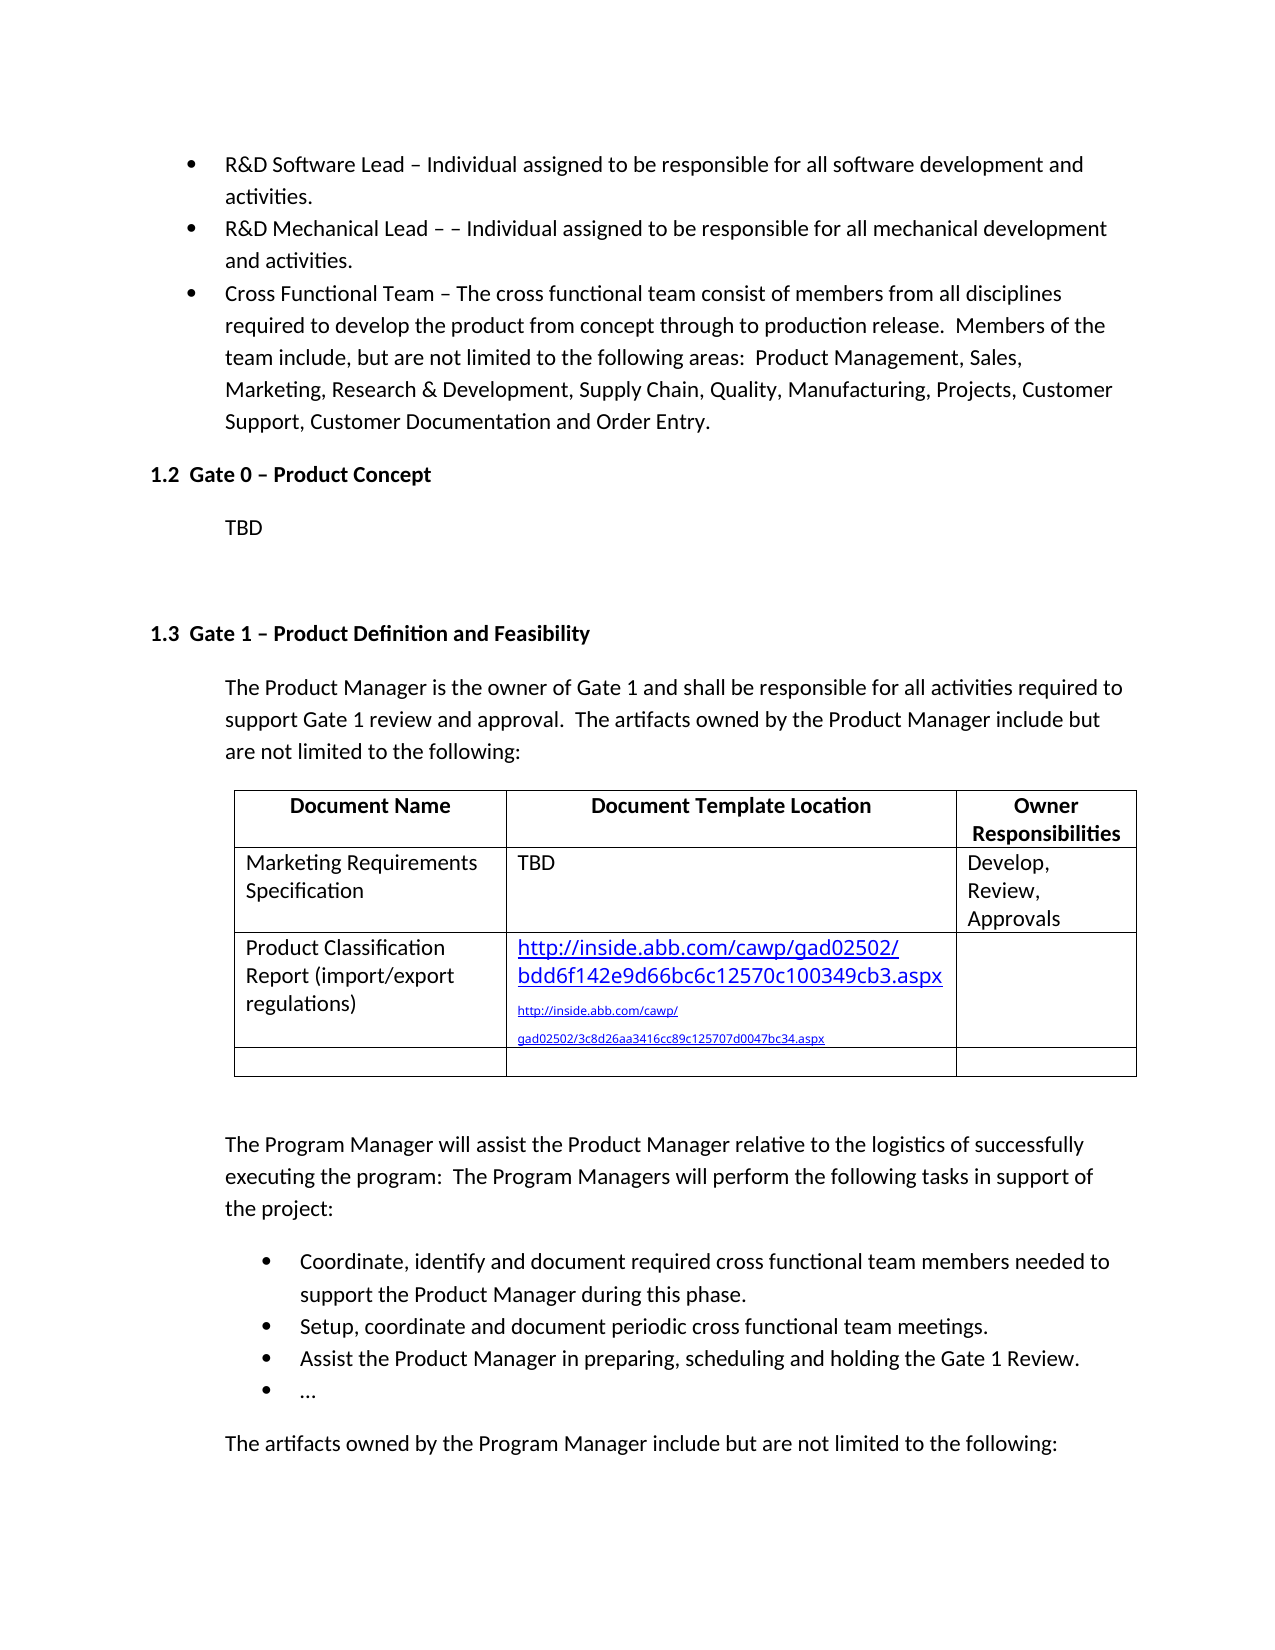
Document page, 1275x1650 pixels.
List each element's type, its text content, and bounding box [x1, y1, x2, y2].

text The Product Manager is the owner of Gate 1 and shall be responsible for all activities required to support Gate 1 review and approval. The artifacts owned by the Product Manager include but are not limited to the following: [225, 673, 1125, 765]
text TBD [225, 513, 1125, 542]
text 1.2 Gate 0 – Product Concept [150, 461, 1125, 488]
list Assist the Product Manager in preparing, scheduling and holding the Gate 1 Review. [262, 1344, 1125, 1372]
text The Program Manager will assist the Product Manager relative to the logistics of successfully executing the program: The Program Managers will perform the following tasks in support of the project: [225, 1130, 1125, 1222]
table_cell http://inside.abb.com/cawp/gad02502/bdd6f142e9d66bc6c12570c100349cb3.aspx http://inside.abb.com/cawp/gad02502/3c8d26aa3416cc89c125707d0047bc34.aspx [507, 933, 956, 1047]
list Cross Functional Team – The cross functional team consist of members from all disciplines required to develop the product from concept through to production release. Members of the team include, but are not limited to the following areas: Product Management, Sales, Marketing, Research & Development, Supply Chain, Quality, Manufacturing, Projects, Customer Support, Customer Documentation and Order Entry. [187, 279, 1125, 436]
table_header Document Name [235, 791, 506, 847]
list R&D Software Lead – Individual assigned to be responsible for all software development and activities. [187, 150, 1125, 210]
table_cell [957, 933, 1136, 1047]
list Setup, coordinate and document periodic cross functional team meetings. [262, 1312, 1125, 1340]
text The artifacts owned by the Program Manager include but are not limited to the following: [225, 1429, 1125, 1457]
table_cell Marketing Requirements Specification [235, 848, 506, 932]
table_cell [235, 1048, 506, 1076]
table_cell Product Classification Report (import/export regulations) [235, 933, 506, 1047]
table_cell Develop, Review, Approvals [957, 848, 1136, 932]
list Coordinate, identify and document required cross functional team members needed to support the Product Manager during this phase. [262, 1247, 1125, 1308]
table_cell [957, 1048, 1136, 1076]
table_header Owner Responsibilities [957, 791, 1136, 847]
table_header Document Template Location [507, 791, 956, 847]
list … [262, 1376, 1125, 1404]
table_cell [507, 1048, 956, 1076]
list R&D Mechanical Lead – – Individual assigned to be responsible for all mechanical development and activities. [187, 214, 1125, 274]
text 1.3 Gate 1 – Product Definition and Feasibility [150, 619, 1125, 648]
table_cell TBD [507, 848, 956, 932]
